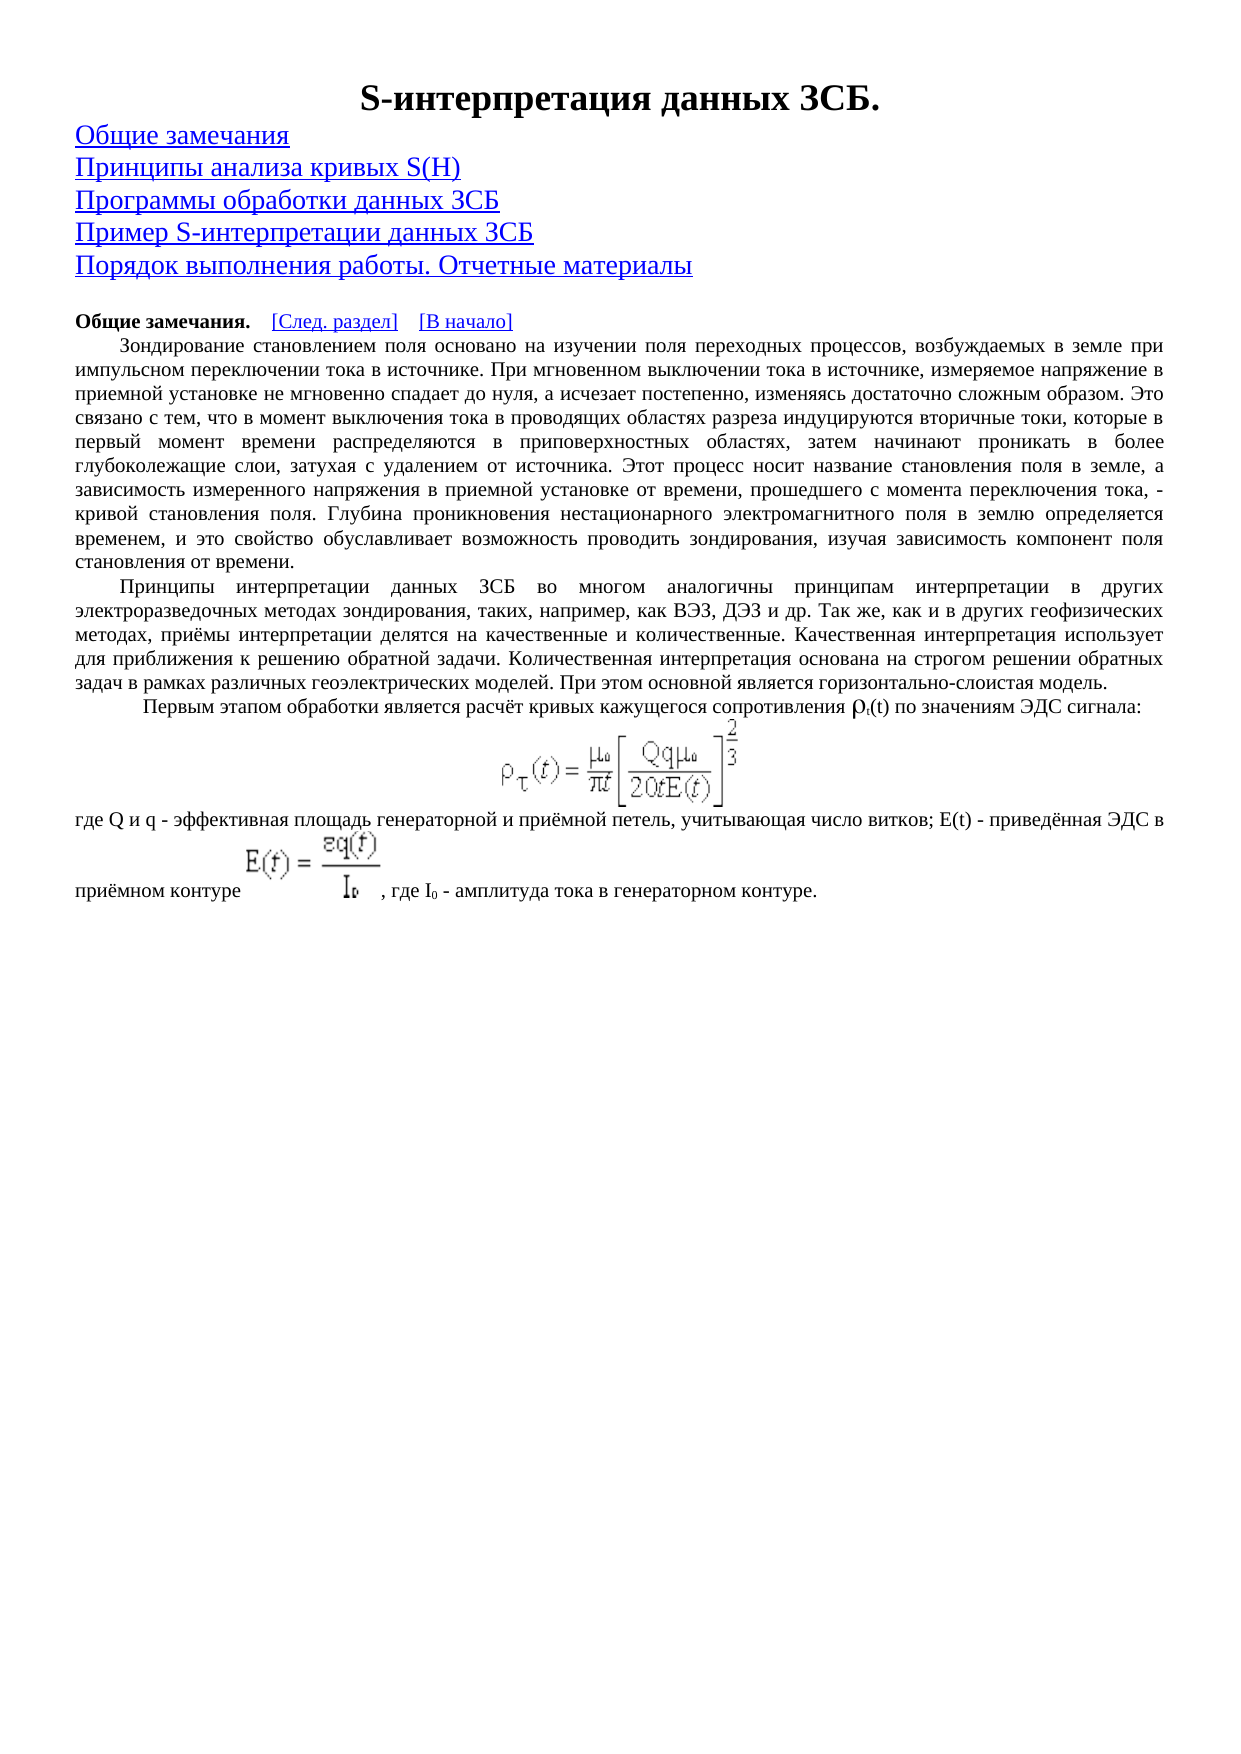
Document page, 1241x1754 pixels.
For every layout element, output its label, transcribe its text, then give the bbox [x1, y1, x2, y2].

text Принципы интерпретации данных ЗСБ во многом аналогичны принципам интерпретации в других электроразведочных методах зондирования, таких, например, как ВЭЗ, ДЭЗ и др. Так же, как и в других геофизических методах, приёмы интерпретации делятся на качественные и количественные. Качественная интерпретация использует для приближения к решению обратной задачи. Количественная интерпретация основана на строгом решении обратных задач в рамках различных геоэлектрических моделей. При этом основной является горизонтально-слоистая модель. [75, 573, 1165, 694]
picture [246, 831, 381, 898]
text Общие замечания. [След. раздел] [В начало] [75, 309, 1165, 333]
text где Q и q - эффективная площадь генераторной и приёмной петель, учитывающая число витков; E(t) - приведённая ЭДС в приёмном контуре , где I0 - амплитуда тока в генераторном контуре. [75, 807, 1165, 902]
text Первым этапом обработки является расчёт кривых кажущегося сопротивления t(t) по значениям ЭДС сигнала: [75, 694, 1165, 807]
picture [502, 719, 738, 807]
text Зондирование становлением поля основано на изучении поля переходных процессов, возбуждаемых в земле при импульсном переключении тока в источнике. При мгновенном выключении тока в источнике, измеряемое напряжение в приемной установке не мгновенно спадает до нуля, а исчезает постепенно, изменяясь достаточно сложным образом. Это связано с тем, что в момент выключения тока в проводящих областях разреза индуцируются вторичные токи, которые в первый момент времени распределяются в приповерхностных областях, затем начинают проникать в более глубоколежащие слои, затухая с удалением от источника. Этот процесс носит название становления поля в земле, а зависимость измеренного напряжения в приемной установке от времени, прошедшего с момента переключения тока, - кривой становления поля. Глубина проникновения нестационарного электромагнитного поля в землю определяется временем, и это свойство обуславливает возможность проводить зондирования, изучая зависимость компонент поля становления от времени. [75, 333, 1165, 573]
text Общие замечания Принципы анализа кривых S(H) Программы обработки данных ЗСБ Пример S-интерпретации данных ЗСБ Порядок выполнения работы. Отчетные материалы [75, 118, 1165, 280]
text S-интерпретация данных ЗСБ. [75, 75, 1165, 118]
